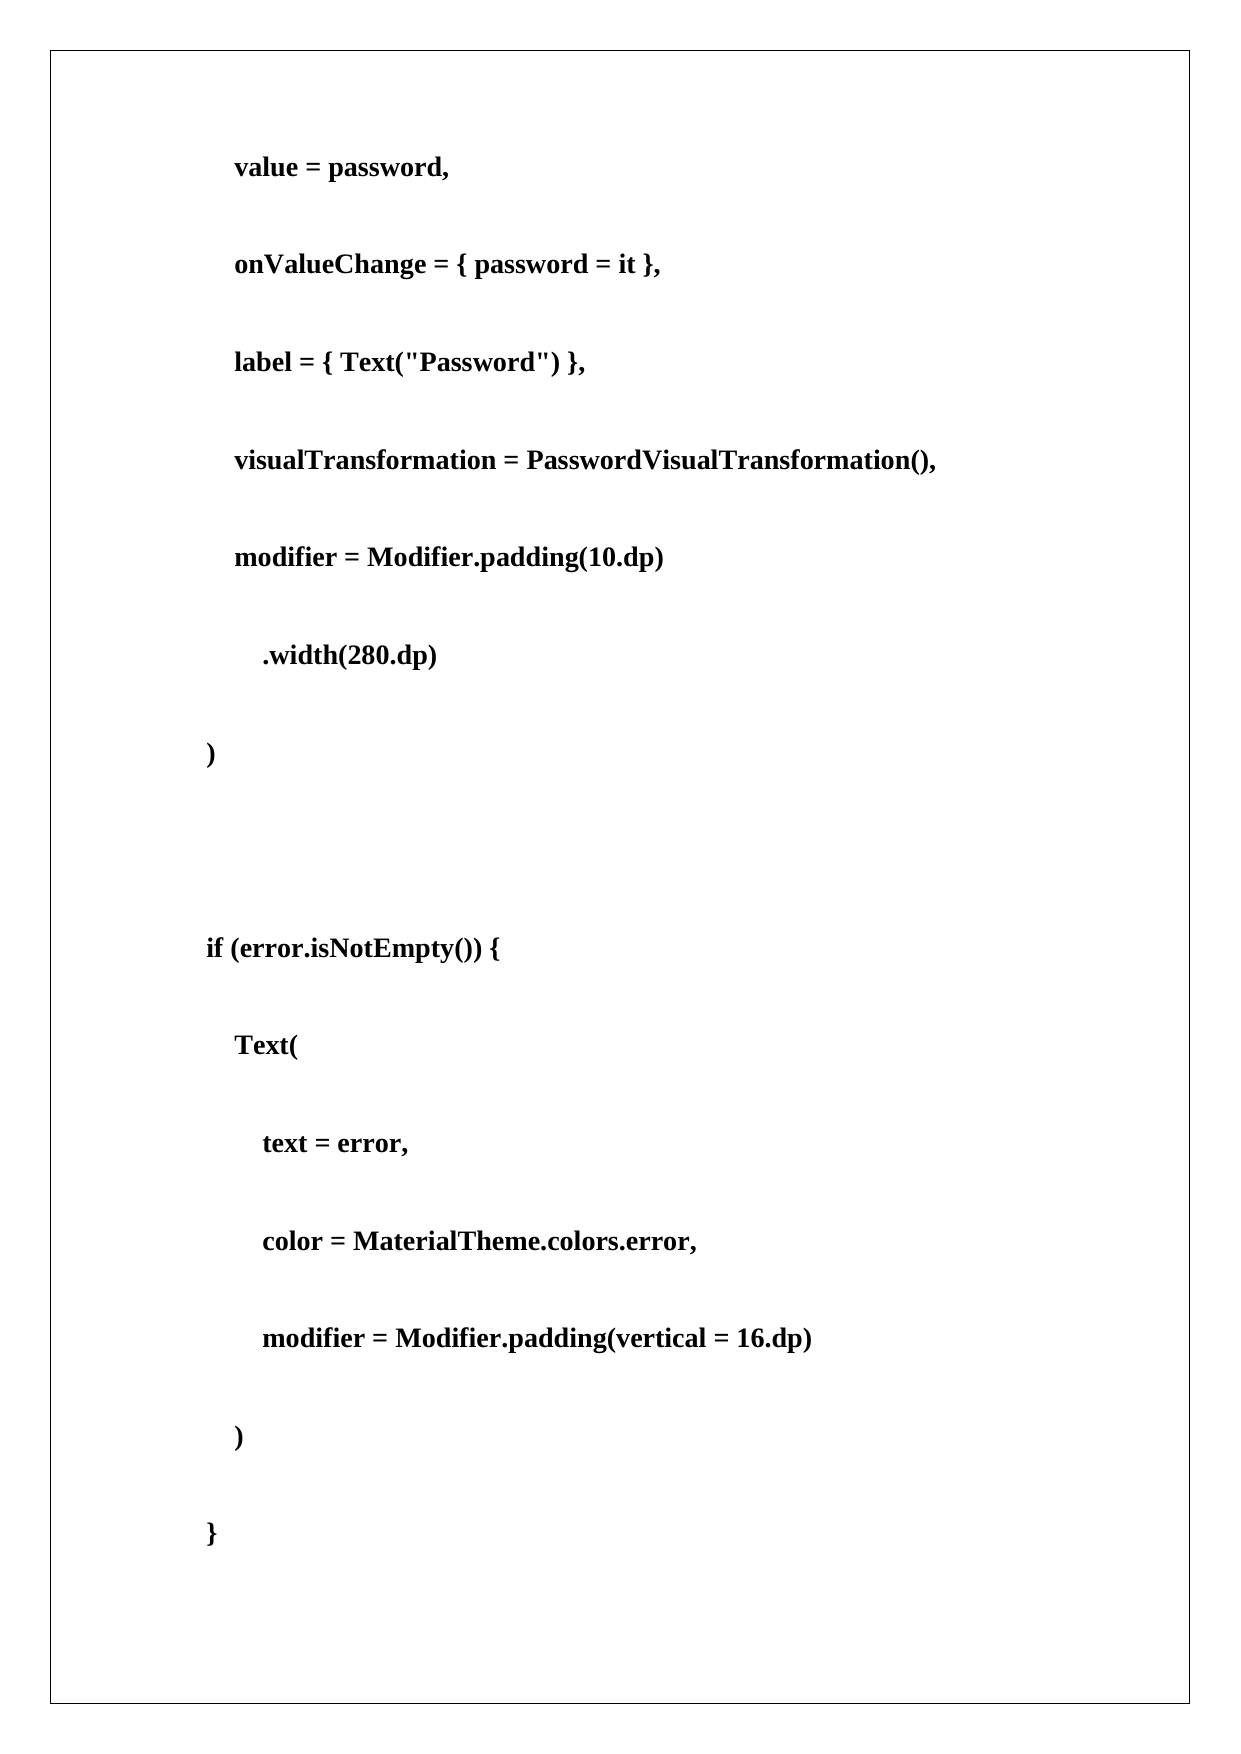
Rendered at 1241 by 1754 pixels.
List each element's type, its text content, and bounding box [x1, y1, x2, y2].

text if (error.isNotEmpty()) { [150, 931, 1090, 963]
text text = error, [150, 1126, 1090, 1158]
text ) [150, 736, 1090, 768]
text onValueChange = { password = it }, [150, 248, 1090, 280]
text } [150, 1516, 1090, 1549]
text modifier = Modifier.padding(vertical = 16.dp) [150, 1321, 1090, 1354]
text .width(280.dp) [150, 638, 1090, 670]
text value = password, [150, 150, 1090, 182]
text modifier = Modifier.padding(10.dp) [150, 540, 1090, 573]
text visualTransformation = PasswordVisualTransformation(), [150, 443, 1090, 475]
text label = { Text("Password") }, [150, 345, 1090, 378]
text color = MaterialTheme.colors.error, [150, 1224, 1090, 1256]
text ) [150, 1419, 1090, 1451]
text Text( [150, 1028, 1090, 1061]
